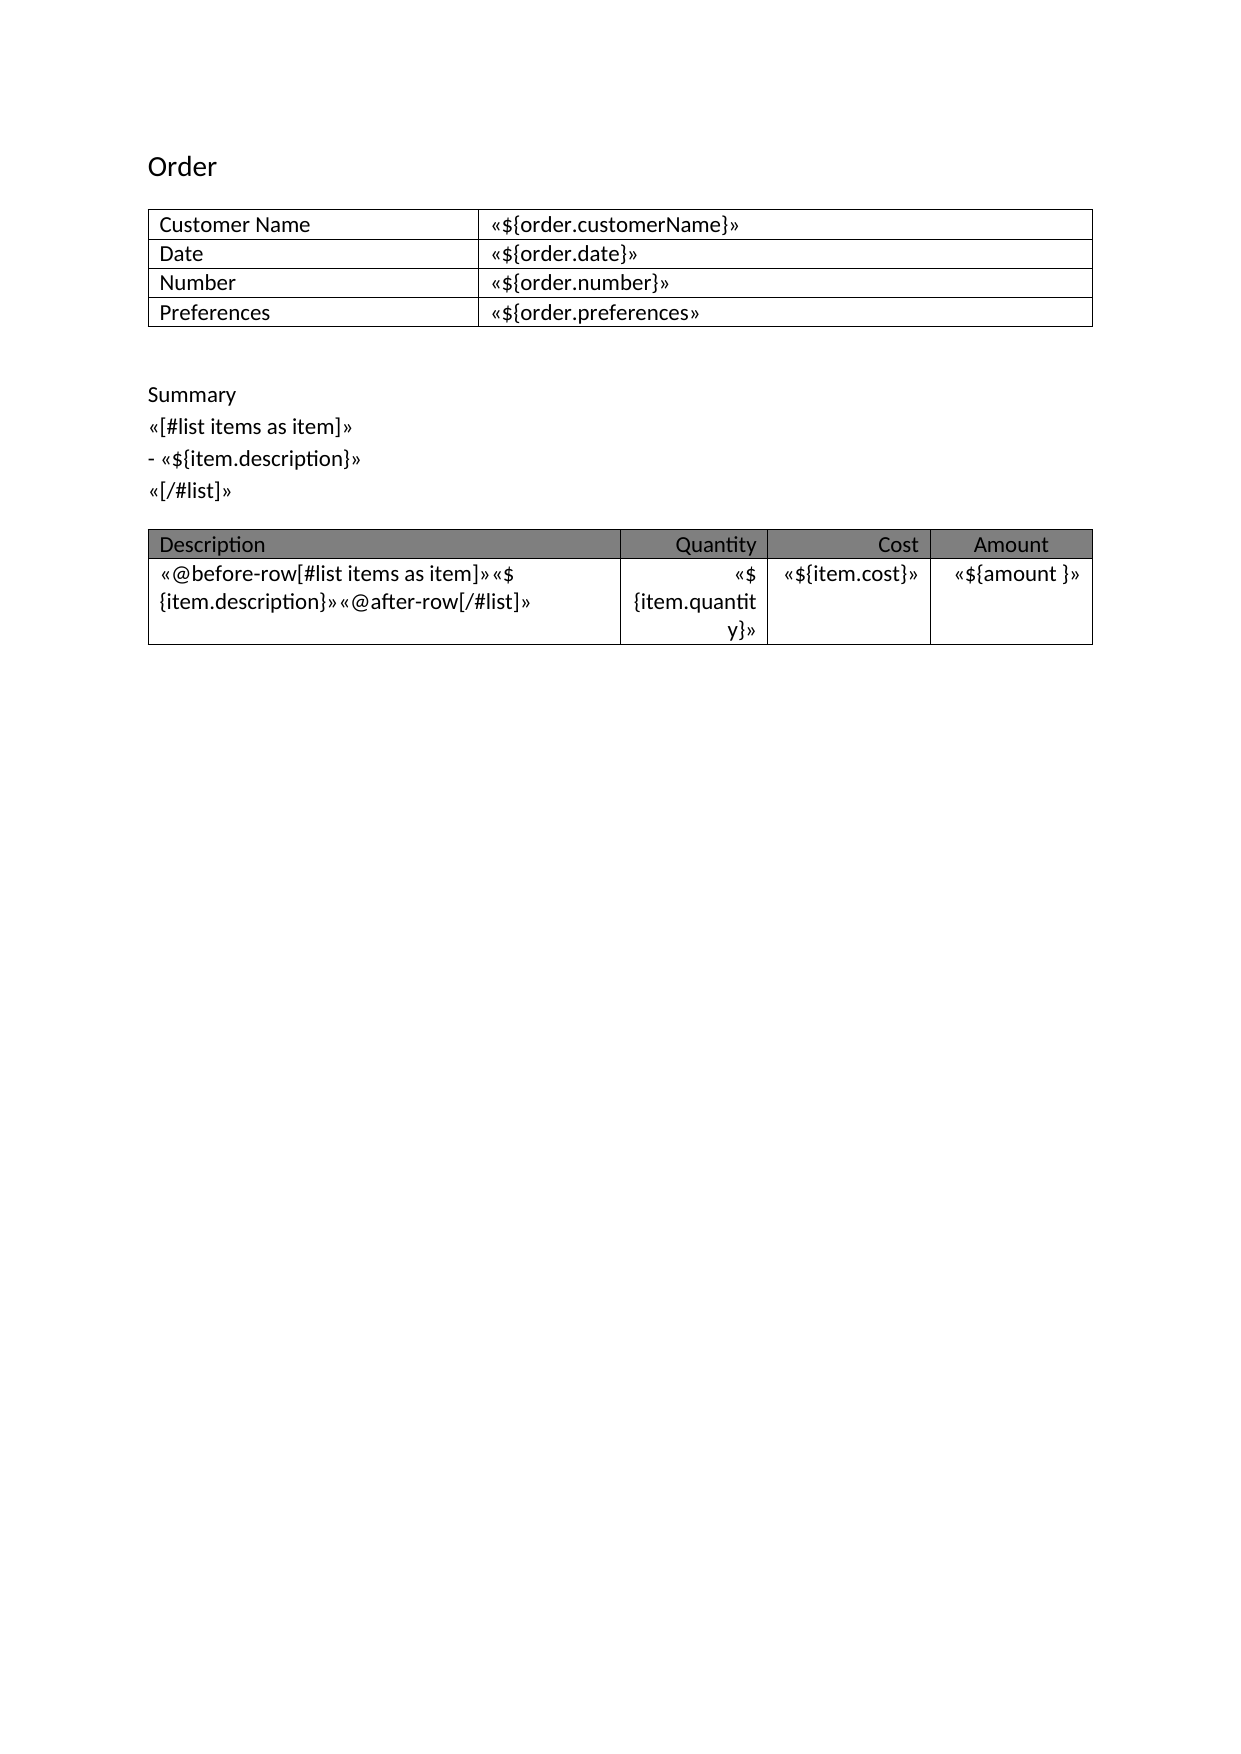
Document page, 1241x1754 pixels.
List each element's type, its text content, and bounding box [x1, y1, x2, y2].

table_cell Preferences [149, 298, 478, 326]
table_cell «${item.cost}» [768, 559, 930, 643]
table_cell Date [149, 240, 478, 267]
table_cell Number [149, 269, 478, 297]
table_header «${order.customerName}» [479, 210, 1092, 238]
table_header Cost [768, 530, 930, 558]
text Order [148, 148, 1093, 183]
table_header Quantity [621, 530, 767, 558]
table_cell «${order.preferences» [479, 298, 1092, 326]
table_cell «${amount }» [931, 559, 1092, 643]
table_cell «${order.number}» [479, 269, 1092, 297]
table_cell «@before-row[#list items as item]»«${item.description}»«@after-row[/#list]» [149, 559, 620, 643]
table_cell «${item.quantity}» [621, 559, 767, 643]
table_header Amount [931, 530, 1092, 558]
text Summary «[#list items as item]» - «${item.description}» «[/#list]» [148, 380, 1093, 504]
table_header Description [149, 530, 620, 558]
table_header Customer Name [149, 210, 478, 238]
table_cell «${order.date}» [479, 240, 1092, 267]
